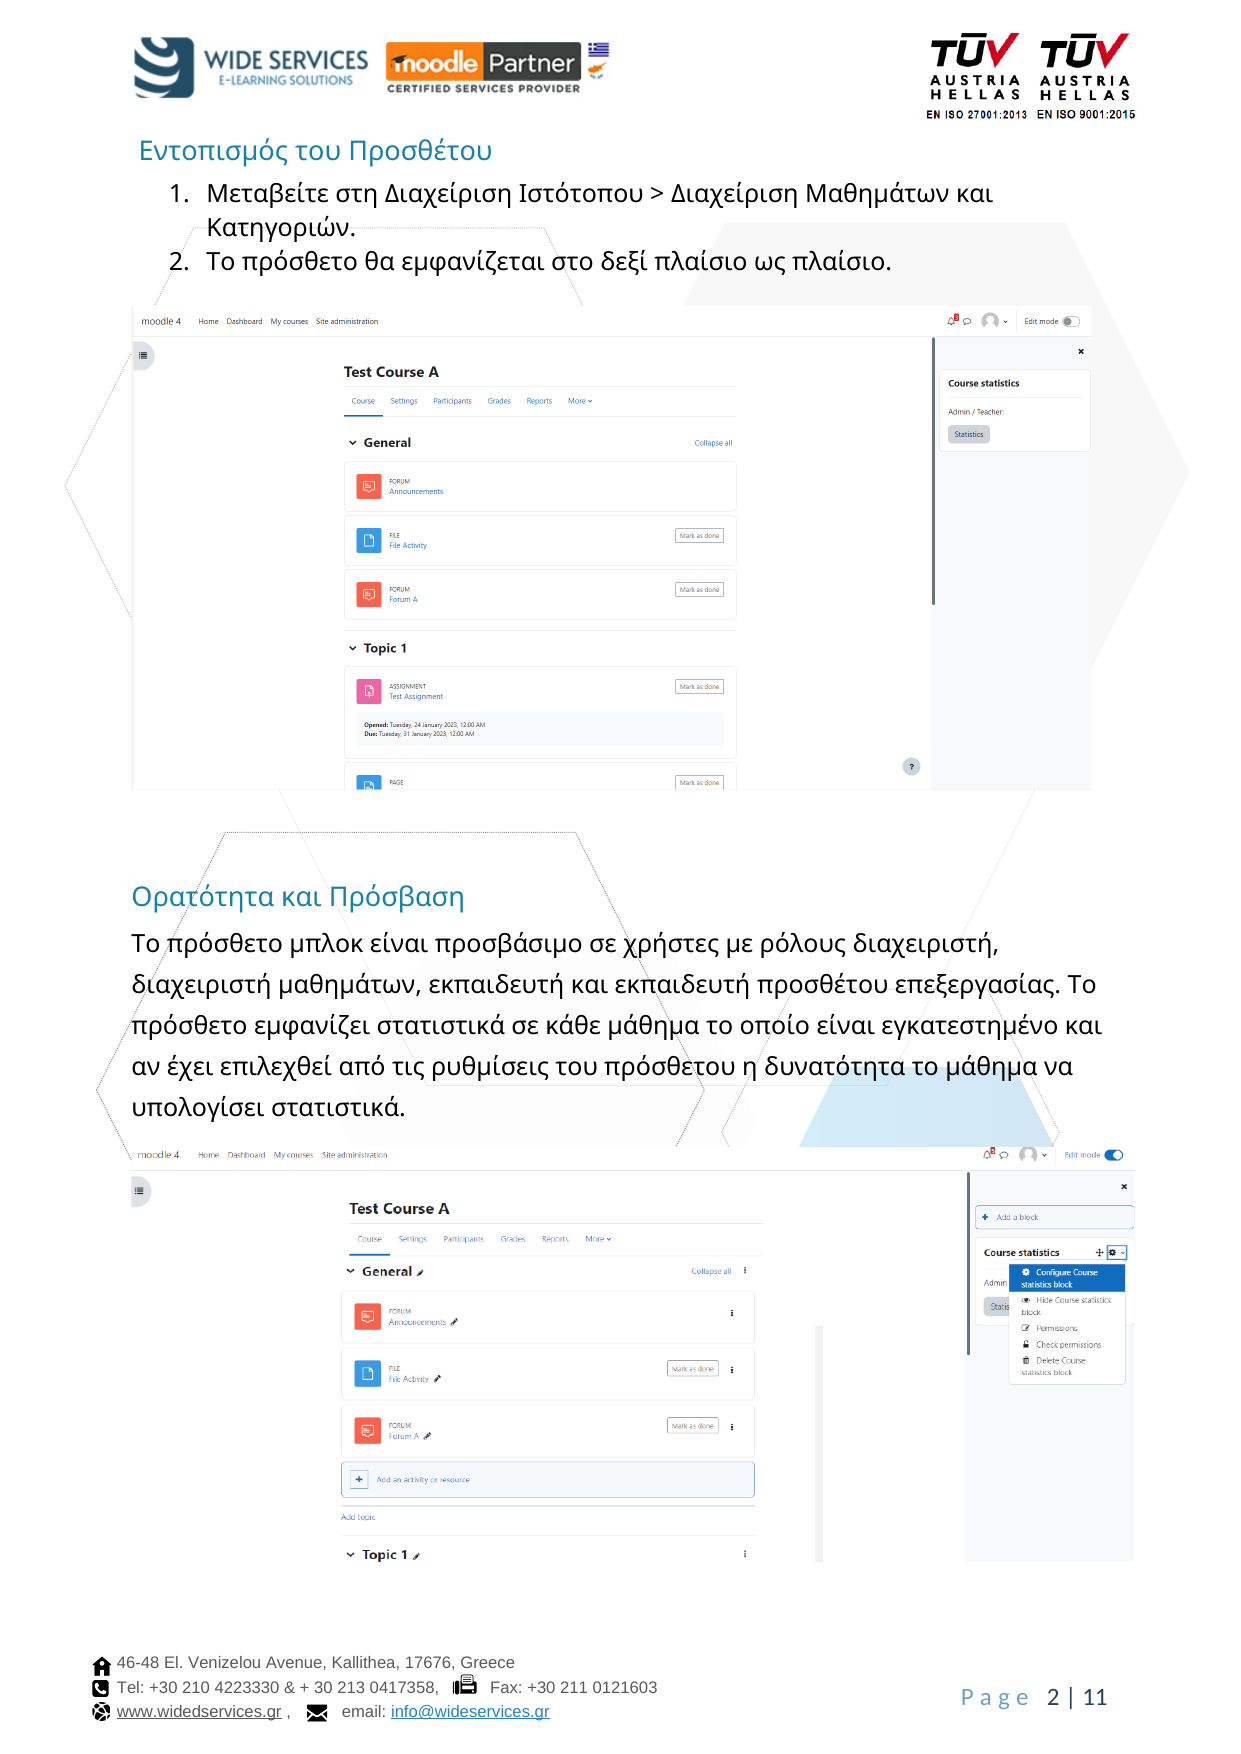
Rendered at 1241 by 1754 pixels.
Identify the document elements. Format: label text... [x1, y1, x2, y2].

text Το πρόσθετο μπλοκ είναι προσβάσιμο σε χρήστες με ρόλους διαχειριστή, διαχειριστή μαθημάτων, εκπαιδευτή και εκπαιδευτή προσθέτου επεξεργασίας. Το πρόσθετο εμφανίζει στατιστικά σε κάθε μάθημα το οποίο είναι εγκατεστημένο και αν έχει επιλεχθεί από τις ρυθμίσεις του πρόσθετου η δυνατότητα το μάθημα να υπολογίσει στατιστικά. [131, 926, 1134, 1123]
list Το πρόσθετο θα εμφανίζεται στο δεξί πλαίσιο ως πλαίσιο. [169, 243, 1134, 278]
subtitle Εντοπισμός του Προσθέτου [131, 131, 1134, 168]
picture [92, 1680, 109, 1697]
picture [131, 1147, 1135, 1562]
picture [307, 1703, 328, 1724]
picture [131, 24, 647, 109]
picture [92, 1656, 112, 1676]
subtitle Ορατότητα και Πρόσβαση [131, 878, 1134, 915]
picture [914, 28, 1140, 126]
picture [452, 1672, 477, 1697]
picture [92, 1702, 110, 1721]
list Μεταβείτε στη Διαχείριση Ιστότοπου > Διαχείριση Μαθημάτων και Κατηγοριών. [169, 175, 1134, 243]
picture [131, 306, 1092, 790]
